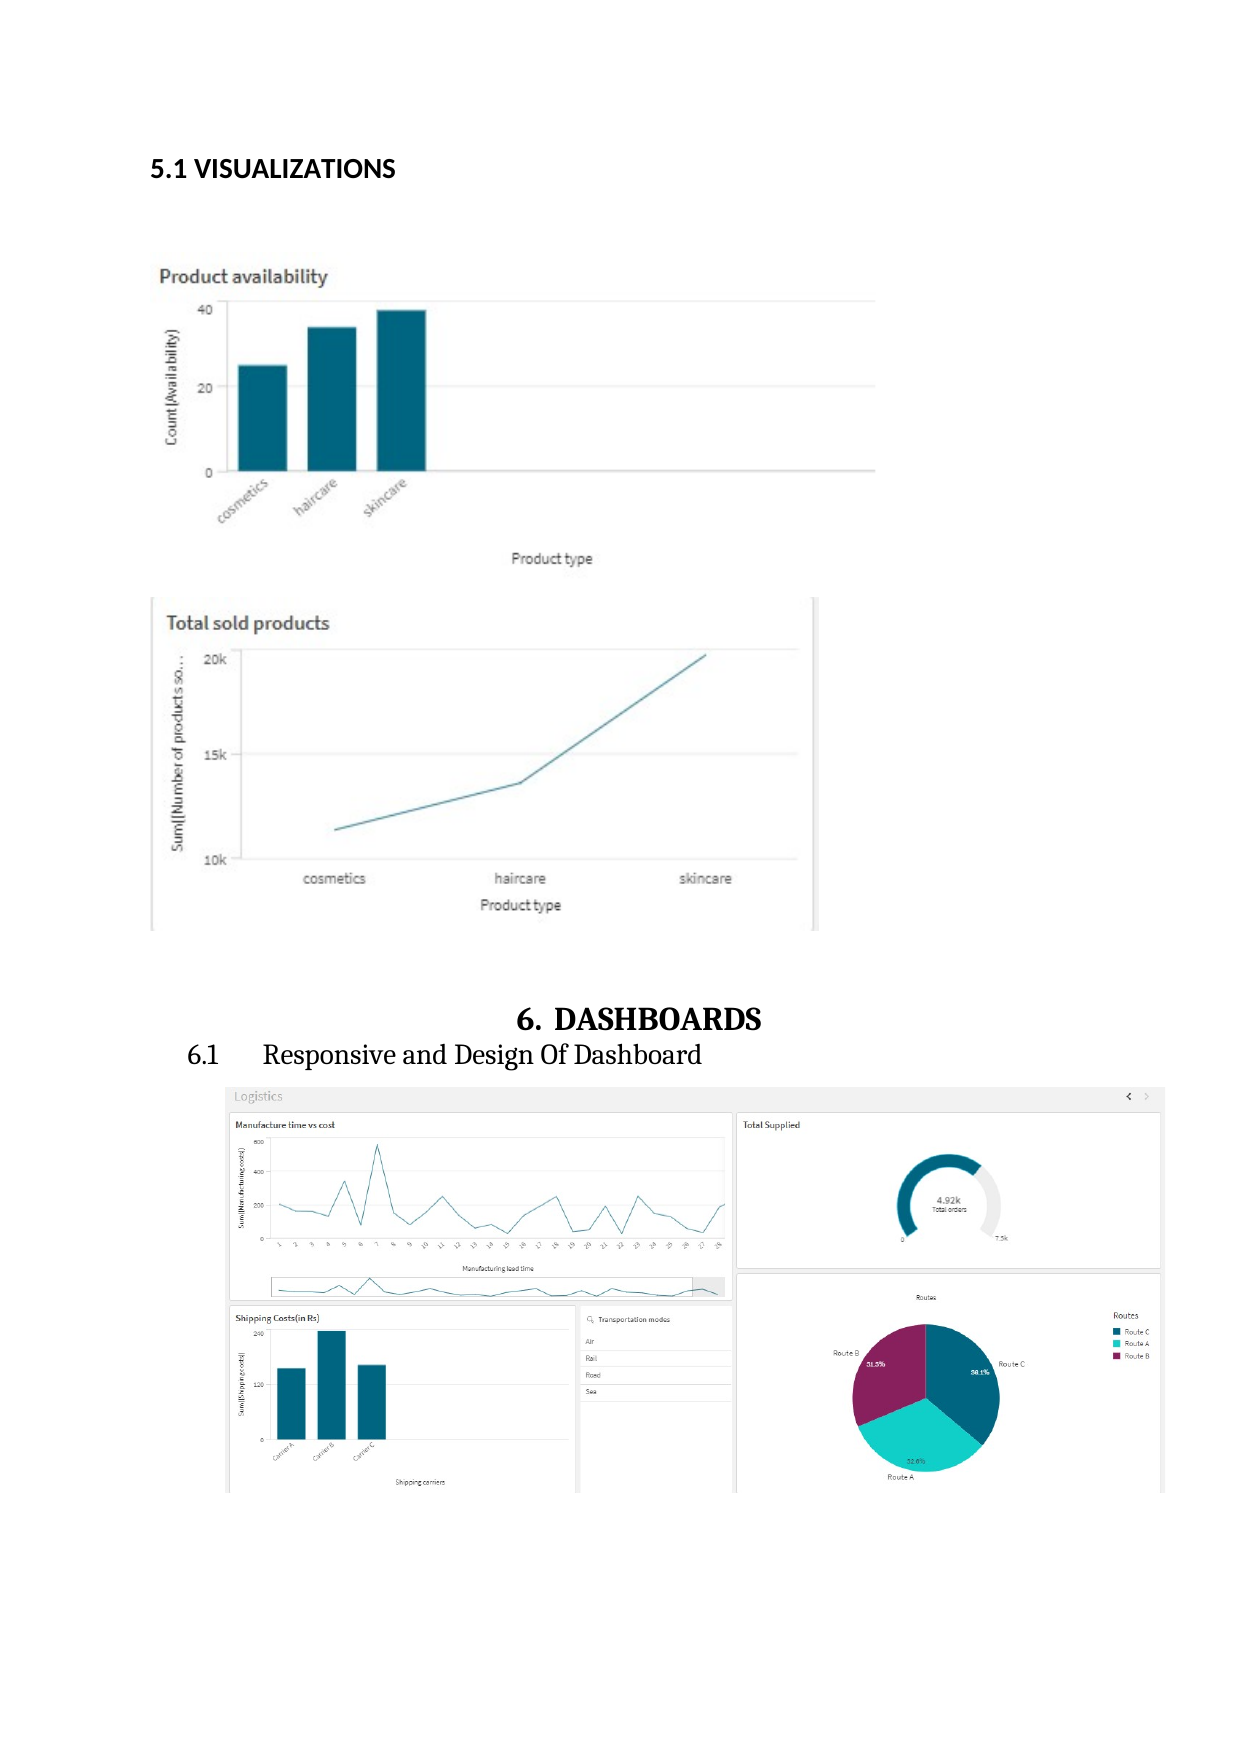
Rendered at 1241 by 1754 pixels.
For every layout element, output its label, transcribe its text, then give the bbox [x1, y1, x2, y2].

list DASHBOARDS [187, 1000, 1090, 1038]
picture [225, 1087, 1166, 1493]
list Responsive and Design Of Dashboard [187, 1038, 1090, 1072]
text 5.1 VISUALIZATIONS [150, 150, 1090, 186]
picture [150, 597, 819, 931]
picture [150, 252, 888, 583]
